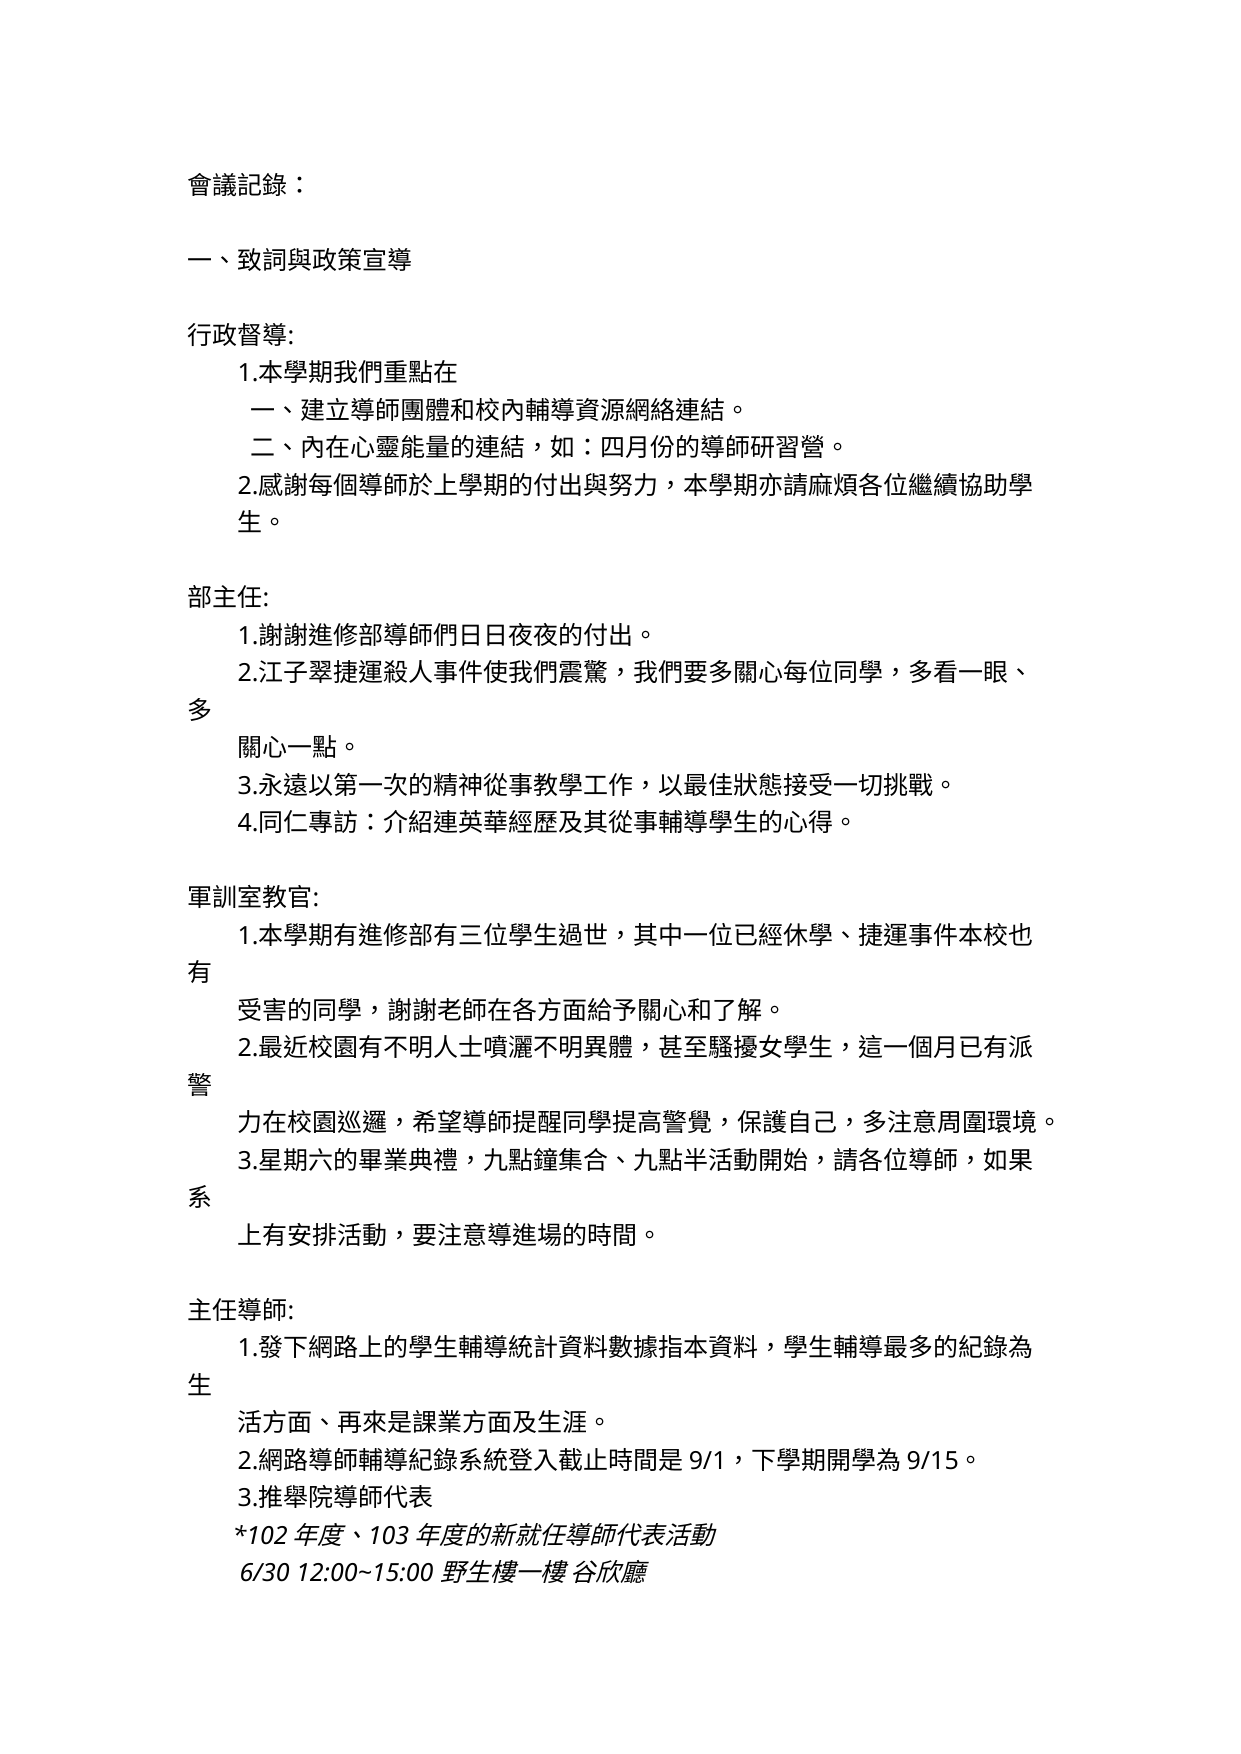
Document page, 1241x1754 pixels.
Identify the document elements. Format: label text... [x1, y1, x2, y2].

text 受害的同學，謝謝老師在各方面給予關心和了解。 [187, 989, 1053, 1027]
text 2.感謝每個導師於上學期的付出與努力，本學期亦請麻煩各位繼續協助學 [187, 464, 1053, 502]
text 4.同仁專訪：介紹連英華經歷及其從事輔導學生的心得。 [187, 802, 1053, 839]
text 3.推舉院導師代表 [187, 1477, 1053, 1514]
text 1.本學期有進修部有三位學生過世，其中一位已經休學、捷運事件本校也有 [187, 914, 1053, 989]
text 一、建立導師團體和校內輔導資源網絡連結。 [187, 389, 1053, 427]
text 一、致詞與政策宣導 [187, 239, 1053, 277]
text 二、內在心靈能量的連結，如：四月份的導師研習營。 [187, 427, 1053, 464]
text 生。 [187, 502, 1053, 539]
text 會議記錄： [187, 164, 1053, 202]
text 2.江子翠捷運殺人事件使我們震驚，我們要多關心每位同學，多看一眼、多 [187, 652, 1053, 727]
text 6/30 12:00~15:00 野生樓一樓 谷欣廳 [187, 1552, 1053, 1589]
text 部主任: [187, 577, 1053, 614]
text 力在校園巡邏，希望導師提醒同學提高警覺，保護自己，多注意周圍環境。 [187, 1102, 1053, 1139]
text 1.謝謝進修部導師們日日夜夜的付出。 [187, 614, 1053, 652]
text 1.本學期我們重點在 [187, 352, 1053, 389]
text 關心一點。 [187, 727, 1053, 764]
text 活方面、再來是課業方面及生涯。 [187, 1402, 1053, 1439]
text 3.星期六的畢業典禮，九點鐘集合、九點半活動開始，請各位導師，如果系 [187, 1139, 1053, 1214]
text 上有安排活動，要注意導進場的時間。 [187, 1214, 1053, 1252]
text 軍訓室教官: [187, 877, 1053, 914]
text 主任導師: [187, 1289, 1053, 1327]
text 1.發下網路上的學生輔導統計資料數據指本資料，學生輔導最多的紀錄為生 [187, 1327, 1053, 1402]
text 3.永遠以第一次的精神從事教學工作，以最佳狀態接受一切挑戰。 [187, 764, 1053, 802]
text 行政督導: [187, 314, 1053, 352]
text *102年度、103年度的新就任導師代表活動 [187, 1514, 1053, 1552]
text 2.網路導師輔導紀錄系統登入截止時間是9/1，下學期開學為9/15。 [187, 1439, 1053, 1477]
text 2.最近校園有不明人士噴灑不明異體，甚至騷擾女學生，這一個月已有派警 [187, 1027, 1053, 1102]
